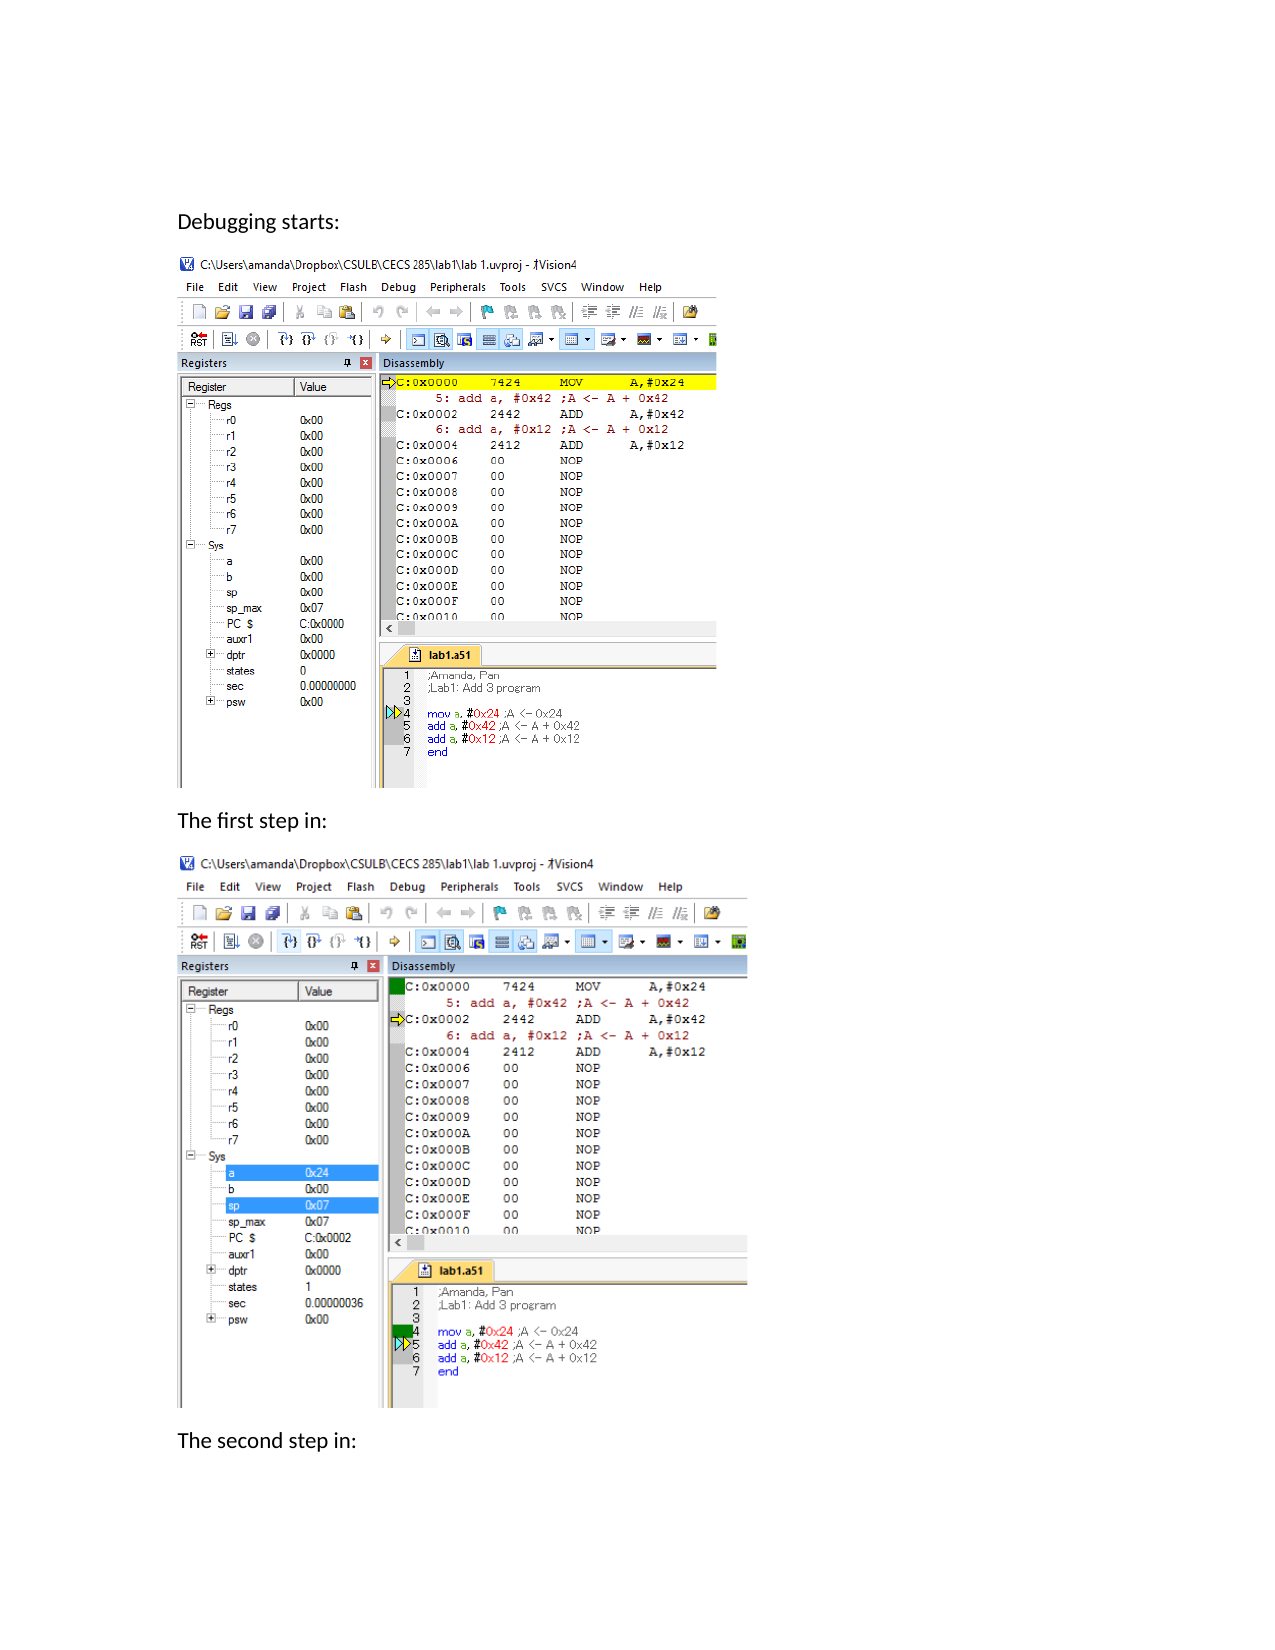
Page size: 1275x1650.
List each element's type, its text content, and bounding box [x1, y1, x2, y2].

picture [177, 253, 717, 788]
picture [177, 853, 748, 1408]
text The second step in: [177, 1427, 1098, 1454]
text Debugging starts: [177, 207, 1098, 235]
text The first step in: [177, 806, 1098, 834]
